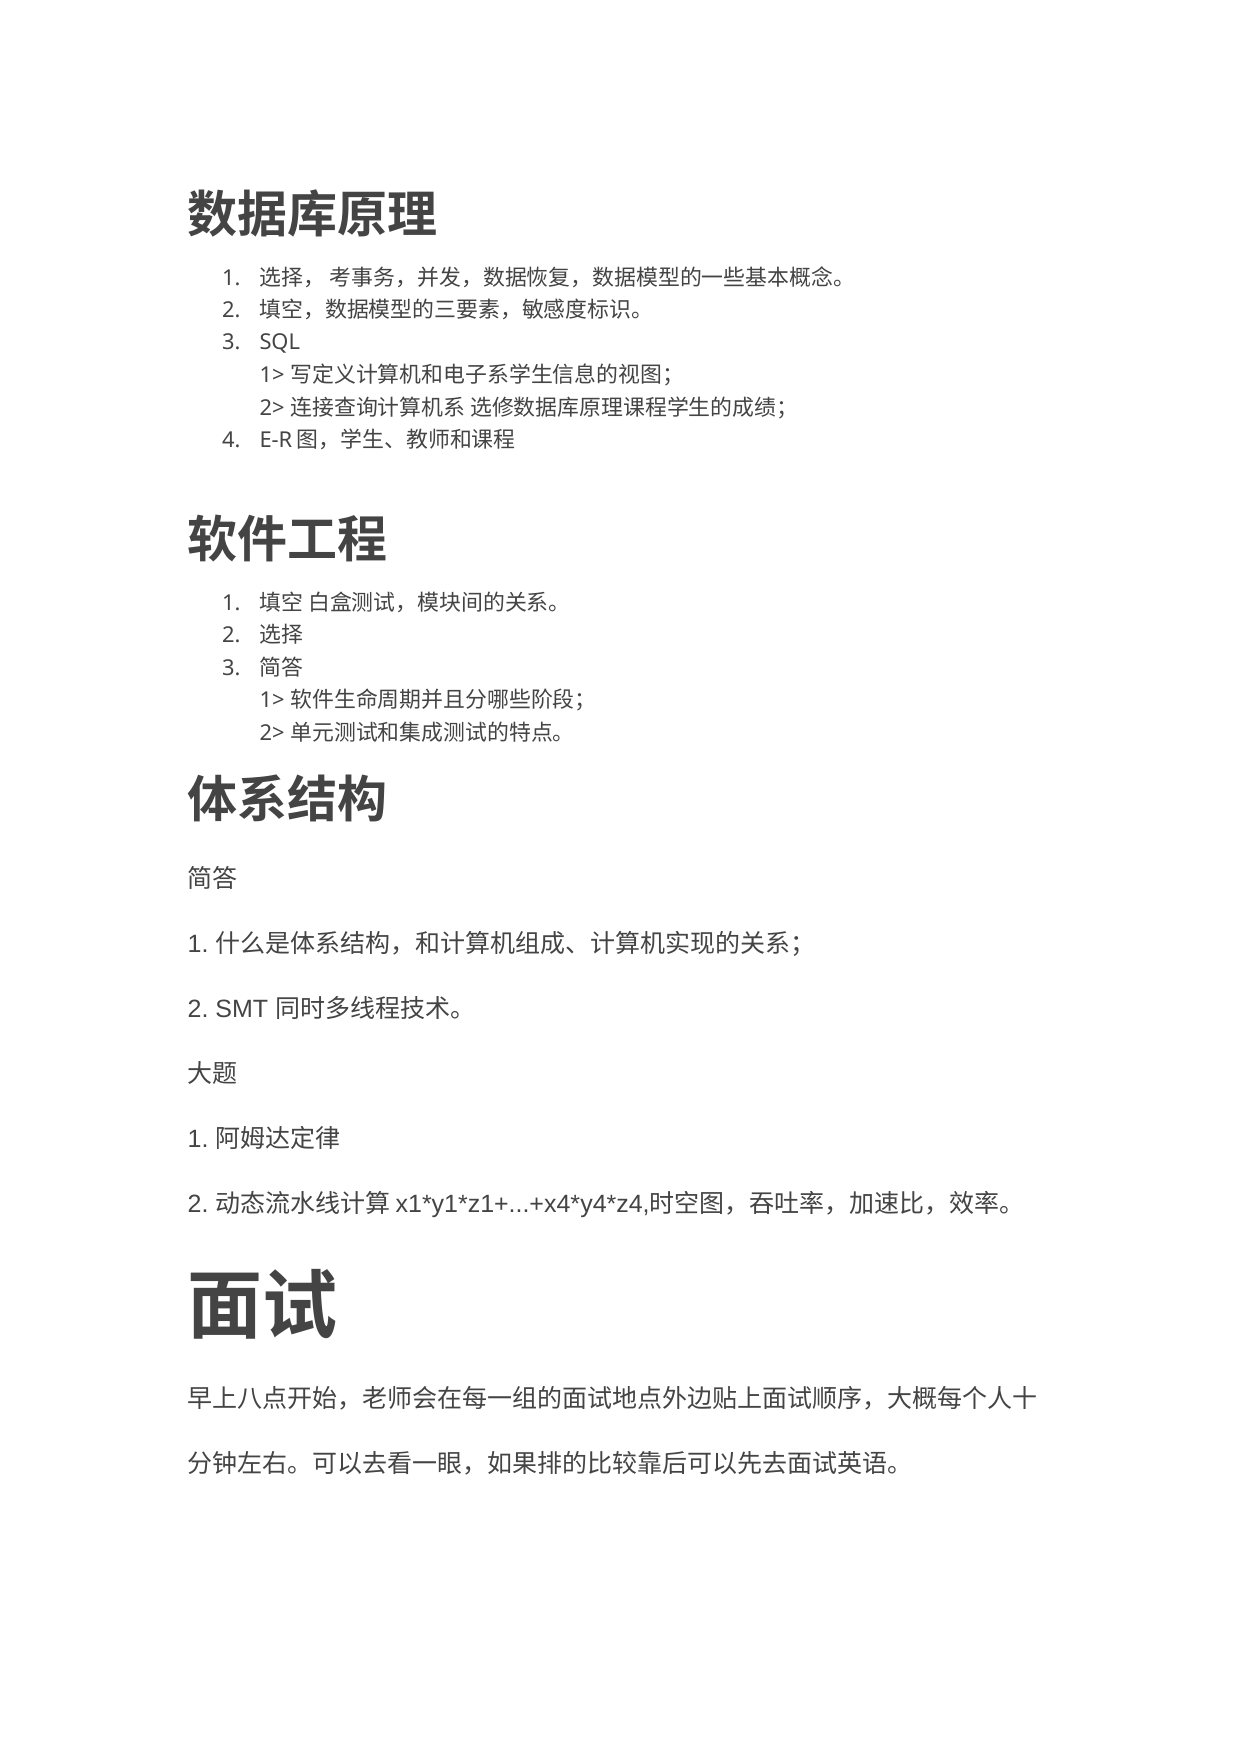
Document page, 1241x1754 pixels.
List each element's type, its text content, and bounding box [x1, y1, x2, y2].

text 简答 1. 什么是体系结构，和计算机组成、计算机实现的关系； 2. SMT 同时多线程技术。 [187, 844, 1053, 1039]
list 选择 [222, 617, 1053, 649]
text 体系结构 [187, 747, 1053, 844]
list 简答 1> 软件生命周期并且分哪些阶段； 2> 单元测试和集成测试的特点。 [222, 649, 1053, 747]
text 软件工程 [187, 487, 1053, 584]
list E-R图，学生、教师和课程 [222, 422, 1053, 454]
text 大题 1. 阿姆达定律 2. 动态流水线计算x1*y1*z1+...+x4*y4*z4,时空图，吞吐率，加速比，效率。 [187, 1039, 1053, 1234]
text 早上八点开始，老师会在每一组的面试地点外边贴上面试顺序，大概每个人十分钟左右。可以去看一眼，如果排的比较靠后可以先去面试英语。 [187, 1364, 1053, 1494]
list 填空 白盒测试，模块间的关系。 [222, 584, 1053, 617]
list 选择， 考事务，并发，数据恢复，数据模型的一些基本概念。 [222, 259, 1053, 292]
list SQL 1> 写定义计算机和电子系学生信息的视图； 2> 连接查询计算机系 选修数据库原理课程学生的成绩； [222, 324, 1053, 422]
text 数据库原理 [187, 162, 1053, 259]
text 面试 [187, 1234, 1053, 1364]
list 填空，数据模型的三要素，敏感度标识。 [222, 292, 1053, 324]
